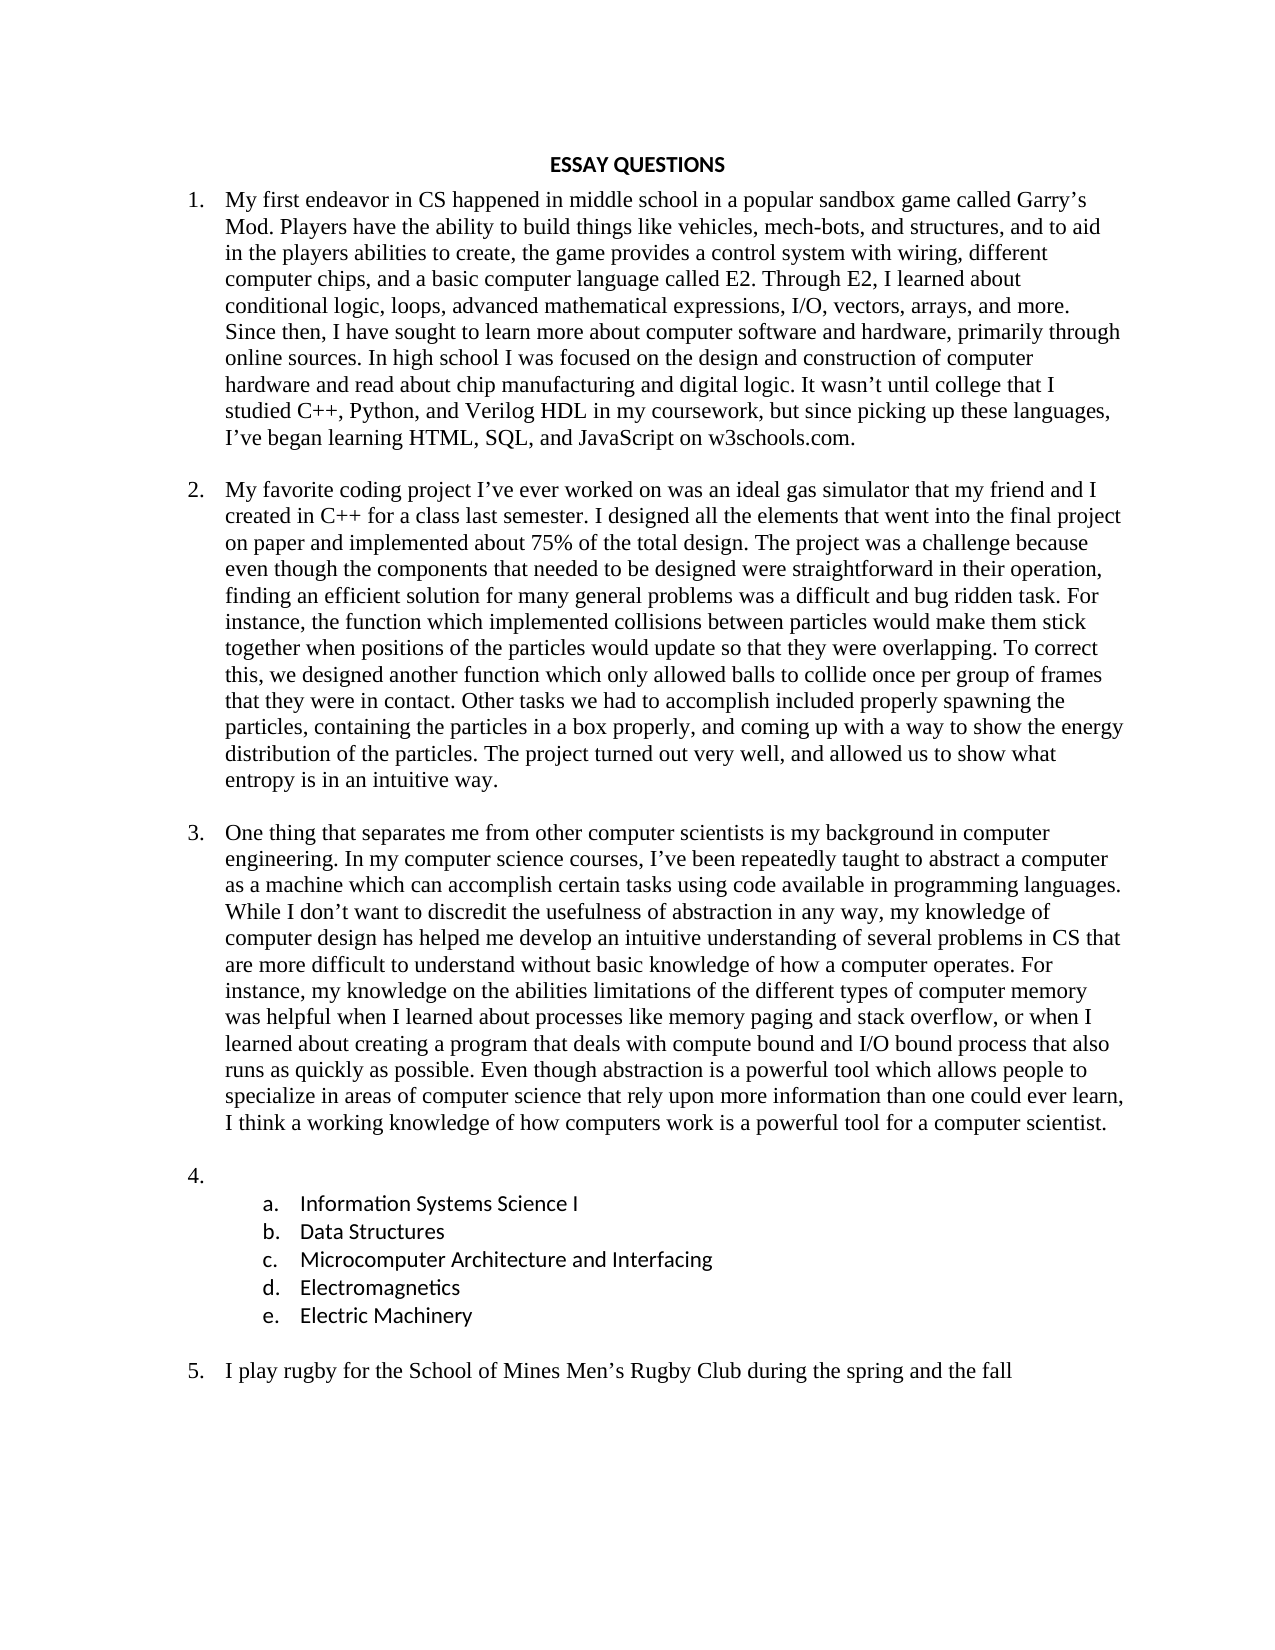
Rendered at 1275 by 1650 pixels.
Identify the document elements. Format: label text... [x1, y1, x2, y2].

list One thing that separates me from other computer scientists is my background in computer engineering. In my computer science courses, I’ve been repeatedly taught to abstract a computer as a machine which can accomplish certain tasks using code available in programming languages. While I don’t want to discredit the usefulness of abstraction in any way, my knowledge of computer design has helped me develop an intuitive understanding of several problems in CS that are more difficult to understand without basic knowledge of how a computer operates. For instance, my knowledge on the abilities limitations of the different types of computer memory was helpful when I learned about processes like memory paging and stack overflow, or when I learned about creating a program that deals with compute bound and I/O bound process that also runs as quickly as possible. Even though abstraction is a powerful tool which allows people to specialize in areas of computer science that rely upon more information than one could ever learn, I think a working knowledge of how computers work is a powerful tool for a computer scientist. [187, 819, 1125, 1135]
list My favorite coding project I’ve ever worked on was an ideal gas simulator that my friend and I created in C++ for a class last semester. I designed all the elements that went into the final project on paper and implemented about 75% of the total design. The project was a challenge because even though the components that needed to be designed were straightforward in their operation, finding an efficient solution for many general problems was a difficult and bug ridden task. For instance, the function which implemented collisions between particles would make them stick together when positions of the particles would update so that they were overlapping. To correct this, we designed another function which only allowed balls to collide once per group of frames that they were in contact. Other tasks we had to accomplish included properly spawning the particles, containing the particles in a box properly, and coming up with a way to show the energy distribution of the particles. The project turned out very well, and allowed us to show what entropy is in an intuitive way. [187, 476, 1125, 792]
list I play rugby for the School of Mines Men’s Rugby Club during the spring and the fall [187, 1358, 1125, 1384]
list Electric Machinery [262, 1302, 1125, 1329]
list My first endeavor in CS happened in middle school in a popular sandbox game called Garry’s Mod. Players have the ability to build things like vehicles, mech-bots, and structures, and to aid in the players abilities to create, the game provides a control system with wiring, different computer chips, and a basic computer language called E2. Through E2, I learned about conditional logic, loops, advanced mathematical expressions, I/O, vectors, arrays, and more. Since then, I have sought to learn more about computer software and hardware, primarily through online sources. In high school I was focused on the design and construction of computer hardware and read about chip manufacturing and digital logic. It wasn’t until college that I studied C++, Python, and Verilog HDL in my coursework, but since picking up these languages, I’ve began learning HTML, SQL, and JavaScript on w3schools.com. [187, 186, 1125, 450]
list Electromagnetics [262, 1273, 1125, 1302]
text ESSAY QUESTIONS [150, 150, 1125, 178]
list Information Systems Science I [262, 1189, 1125, 1217]
list Data Structures [262, 1217, 1125, 1246]
list Microcomputer Architecture and Interfacing [262, 1246, 1125, 1273]
